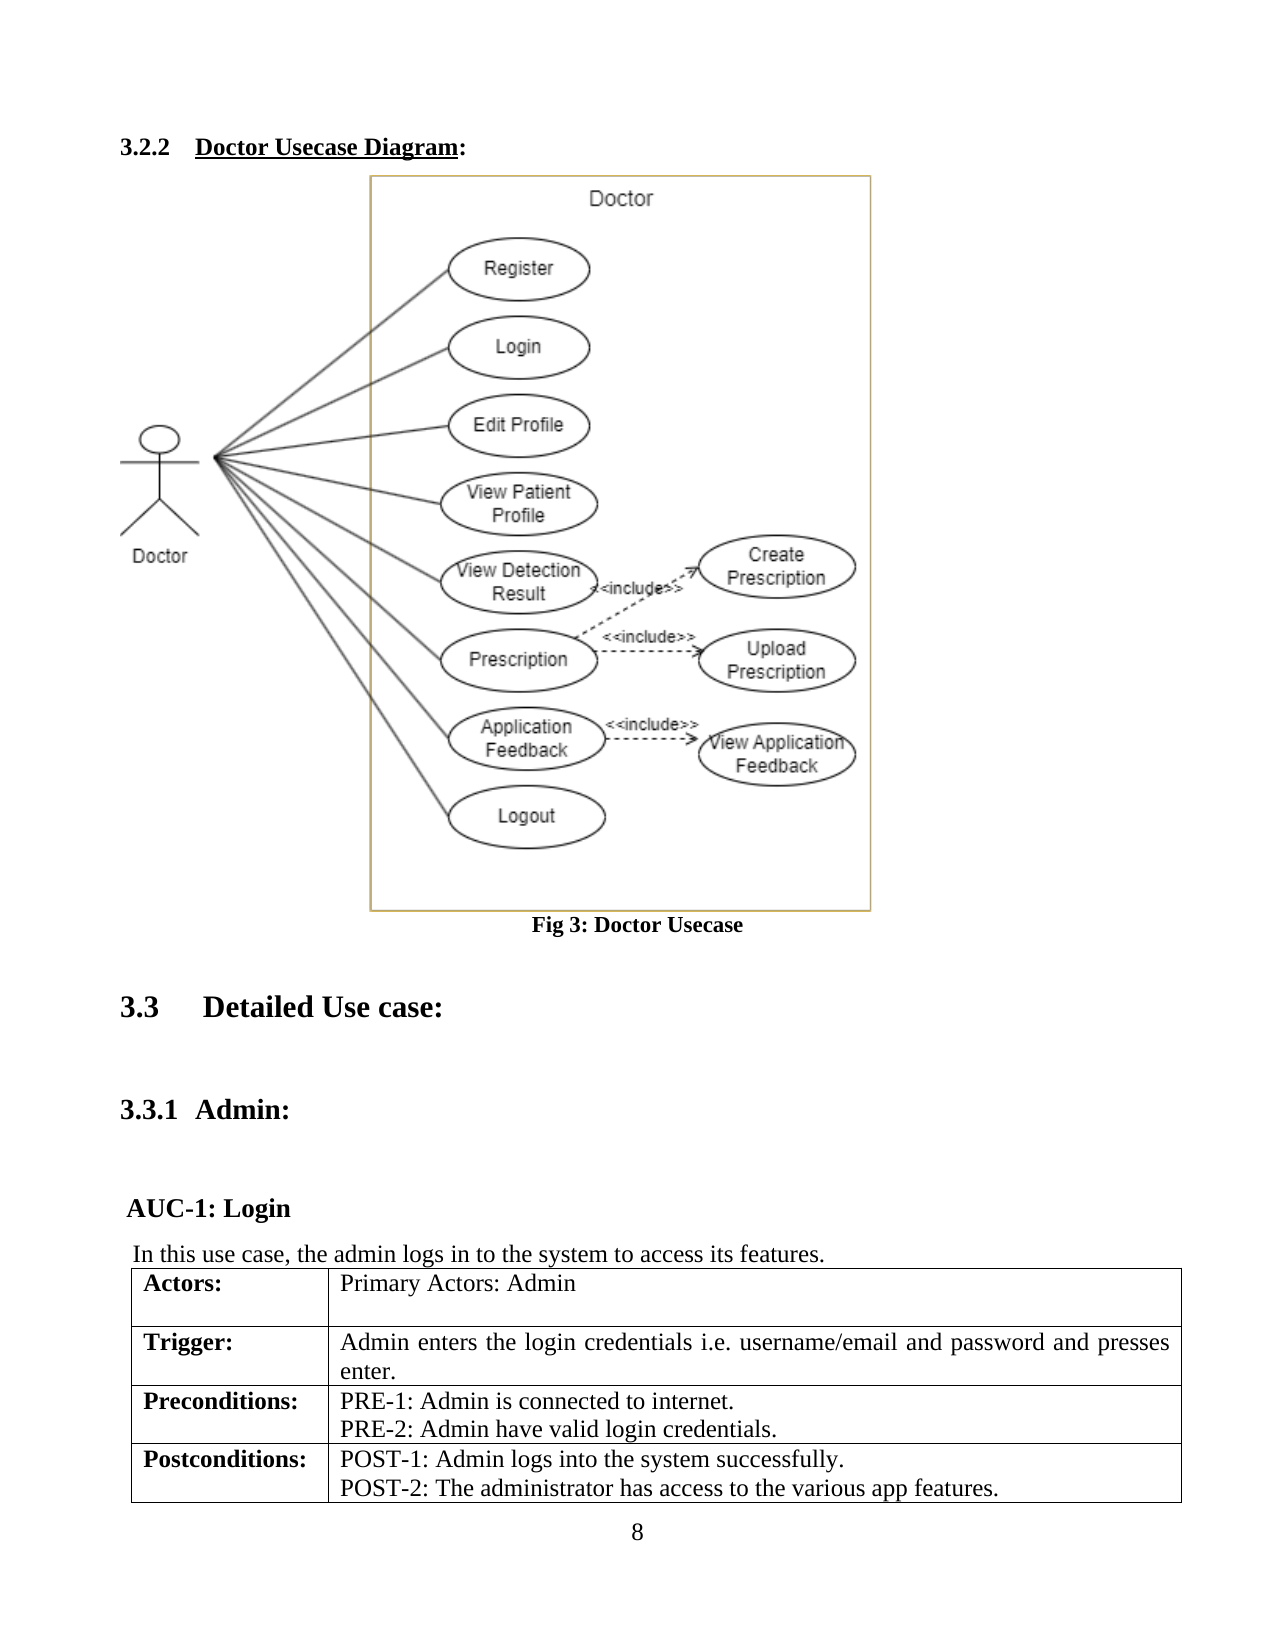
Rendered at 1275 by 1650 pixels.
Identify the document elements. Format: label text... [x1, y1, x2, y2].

table_cell Trigger: [132, 1327, 328, 1385]
table_cell POST-1: Admin logs into the system successfully. POST-2: The administrator has access to the various app features. [329, 1444, 1181, 1502]
table_cell Admin enters the login credentials i.e. username/email and password and presses enter. [329, 1327, 1181, 1385]
table_cell Postconditions: [132, 1444, 328, 1502]
subtitle Doctor Usecase Diagram: [120, 132, 1155, 161]
table_header Actors: [132, 1269, 328, 1326]
text Fig 3: Doctor Usecase [120, 912, 1155, 938]
table_cell Preconditions: [132, 1386, 328, 1443]
text In this use case, the admin logs in to the system to access its features. [120, 1239, 1155, 1267]
subtitle Detailed Use case: [120, 988, 1155, 1024]
subtitle Admin: [120, 1092, 1155, 1125]
subtitle AUC-1: Login [120, 1192, 1155, 1223]
table_header Primary Actors: Admin [329, 1269, 1181, 1326]
table_cell PRE-1: Admin is connected to internet. PRE-2: Admin have valid login credentials. [329, 1386, 1181, 1443]
picture [120, 175, 872, 912]
